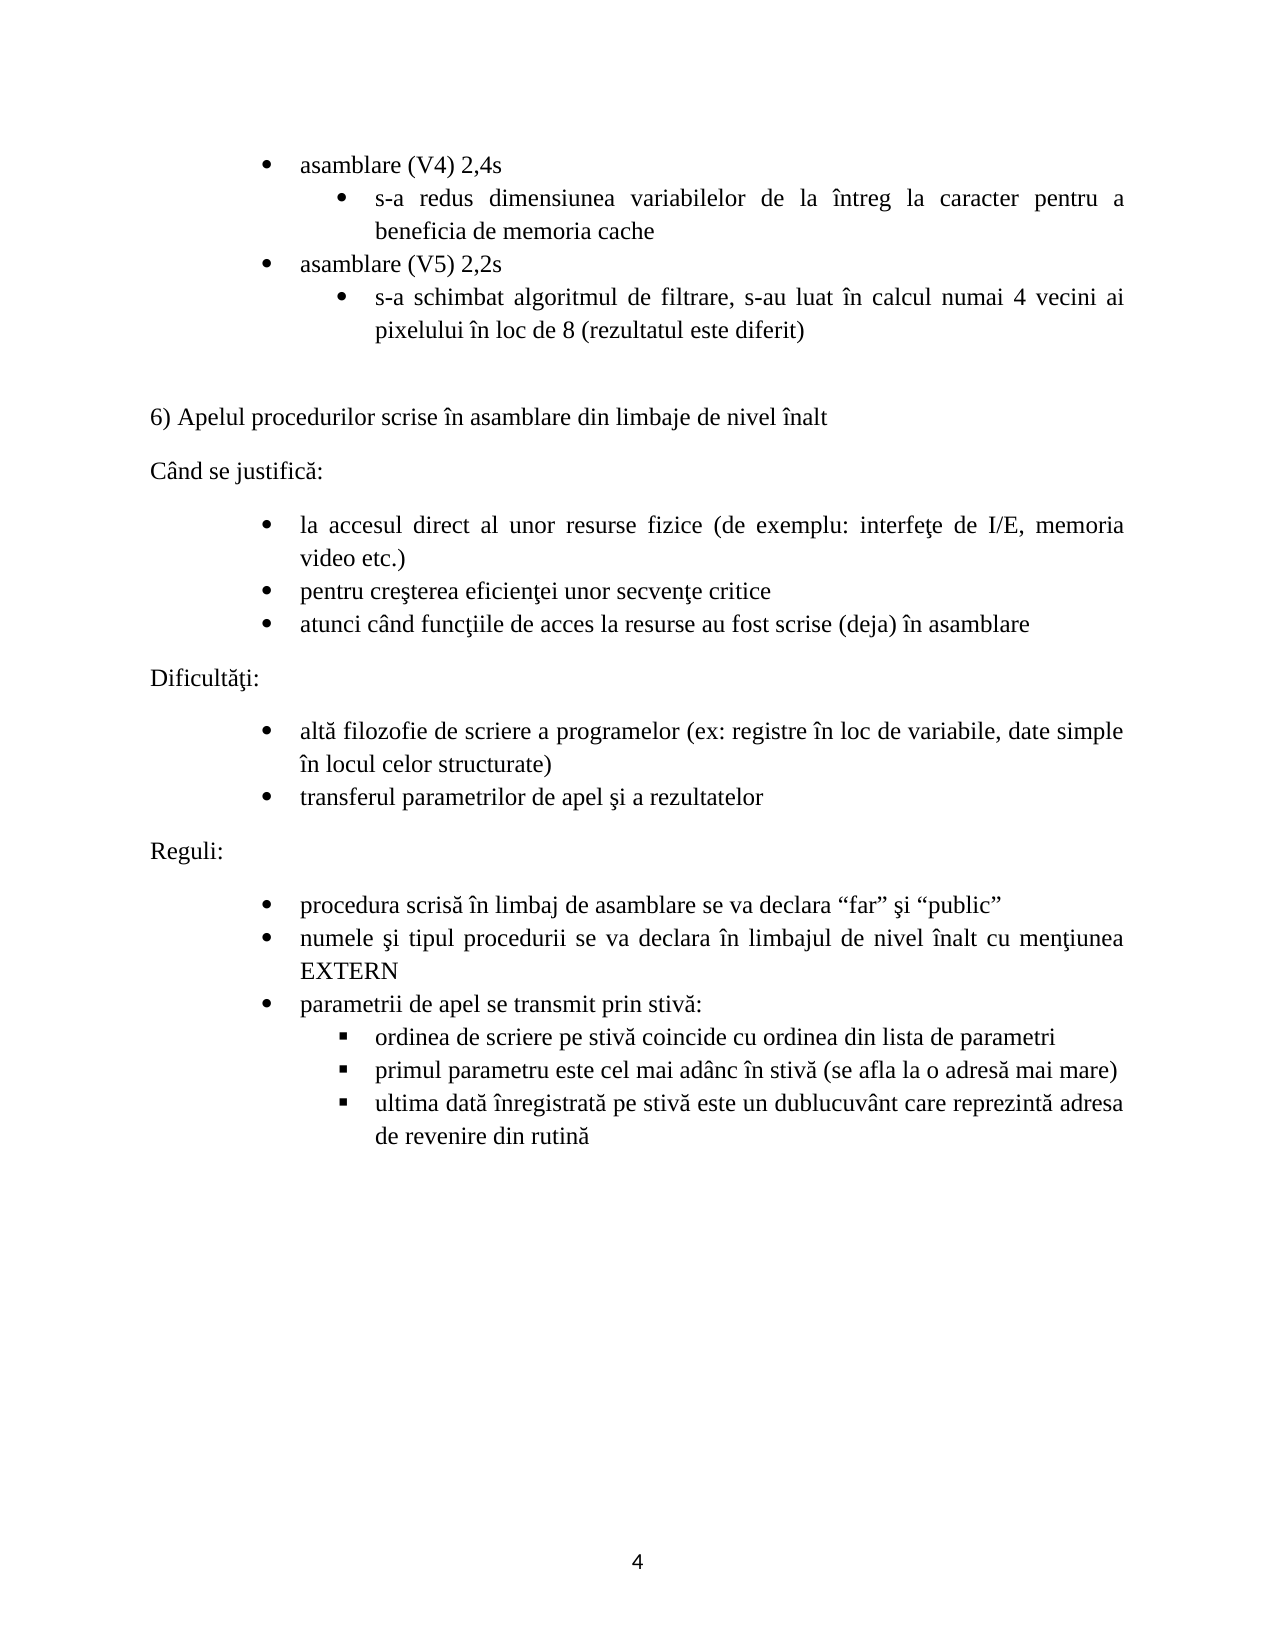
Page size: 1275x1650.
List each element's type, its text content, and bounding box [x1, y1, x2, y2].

list parametrii de apel se transmit prin stivă: [262, 989, 1125, 1018]
list altă filozofie de scriere a programelor (ex: registre în loc de variabile, date simple în locul celor structurate) [262, 716, 1125, 778]
list s-a redus dimensiunea variabilelor de la întreg la caracter pentru a beneficia de memoria cache [337, 183, 1125, 245]
list primul parametru este cel mai adânc în stivă (se afla la o adresă mai mare) [337, 1055, 1125, 1084]
list la accesul direct al unor resurse fizice (de exemplu: interfeţe de I/E, memoria video etc.) [262, 510, 1125, 571]
list ultima dată înregistrată pe stivă este un dublucuvânt care reprezintă adresa de revenire din rutină [337, 1088, 1125, 1150]
list asamblare (V5) 2,2s [262, 249, 1125, 278]
list atunci când funcţiile de acces la resurse au fost scrise (deja) în asamblare [262, 609, 1125, 637]
list pentru creşterea eficienţei unor secvenţe critice [262, 576, 1125, 604]
text Reguli: [150, 836, 1125, 865]
list numele şi tipul procedurii se va declara în limbajul de nivel înalt cu menţiunea EXTERN [262, 923, 1125, 985]
list ordinea de scriere pe stivă coincide cu ordinea din lista de parametri [337, 1022, 1125, 1051]
text Când se justifică: [150, 456, 1125, 484]
text 6) Apelul procedurilor scrise în asamblare din limbaje de nivel înalt [150, 402, 1125, 431]
text Dificultăţi: [150, 663, 1125, 691]
list s-a schimbat algoritmul de filtrare, s-au luat în calcul numai 4 vecini ai pixelului în loc de 8 (rezultatul este diferit) [337, 282, 1125, 344]
list asamblare (V4) 2,4s [262, 150, 1125, 179]
list transferul parametrilor de apel şi a rezultatelor [262, 782, 1125, 811]
list procedura scrisă în limbaj de asamblare se va declara “far” şi “public” [262, 890, 1125, 919]
